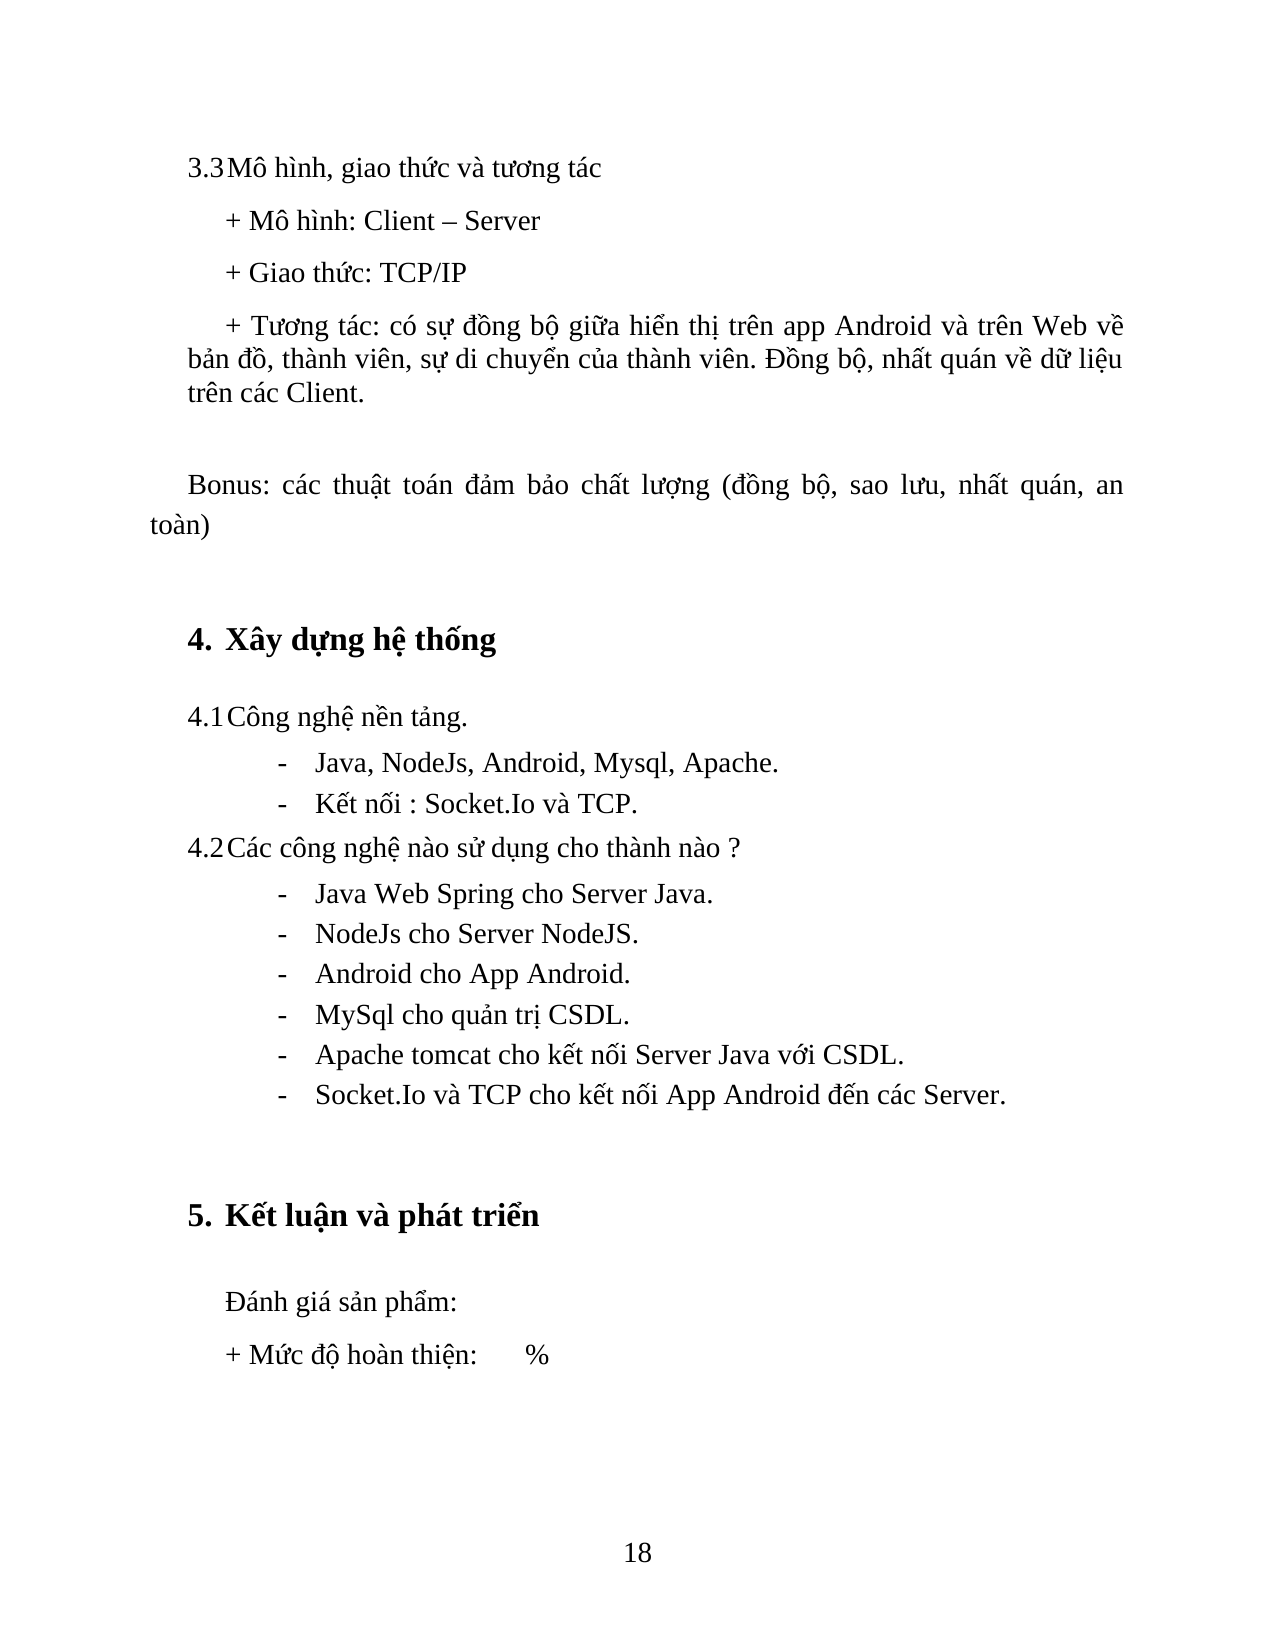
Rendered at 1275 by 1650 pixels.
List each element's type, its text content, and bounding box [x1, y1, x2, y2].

text + Tương tác: có sự đồng bộ giữa hiển thị trên app Android và trên Web về bản đồ, thành viên, sự di chuyển của thành viên. Đồng bộ, nhất quán về dữ liệu trên các Client. [187, 308, 1125, 409]
list Java, NodeJs, Android, Mysql, Apache. [277, 746, 1125, 779]
list Android cho App Android. [277, 957, 1125, 990]
subtitle Xây dựng hệ thống [187, 619, 1125, 657]
text + Mô hình: Client – Server [187, 203, 1125, 236]
subtitle Mô hình, giao thức và tương tác [187, 150, 1125, 183]
subtitle Công nghệ nền tảng. [187, 699, 1125, 733]
subtitle Các công nghệ nào sử dụng cho thành nào ? [187, 830, 1125, 864]
subtitle Kết luận và phát triển [187, 1195, 1125, 1233]
list MySql cho quản trị CSDL. [277, 997, 1125, 1030]
text + Mức độ hoàn thiện: % [187, 1337, 1125, 1371]
list Java Web Spring cho Server Java. [277, 876, 1125, 910]
list Apache tomcat cho kết nối Server Java với CSDL. [277, 1037, 1125, 1071]
list Kết nối : Socket.Io và TCP. [277, 786, 1125, 819]
text Đánh giá sản phẩm: [187, 1284, 1125, 1318]
text Bonus: các thuật toán đảm bảo chất lượng (đồng bộ, sao lưu, nhất quán, an toàn) [150, 467, 1125, 541]
text + Giao thức: TCP/IP [187, 255, 1125, 289]
list Socket.Io và TCP cho kết nối App Android đến các Server. [277, 1077, 1125, 1111]
list NodeJs cho Server NodeJS. [277, 916, 1125, 950]
